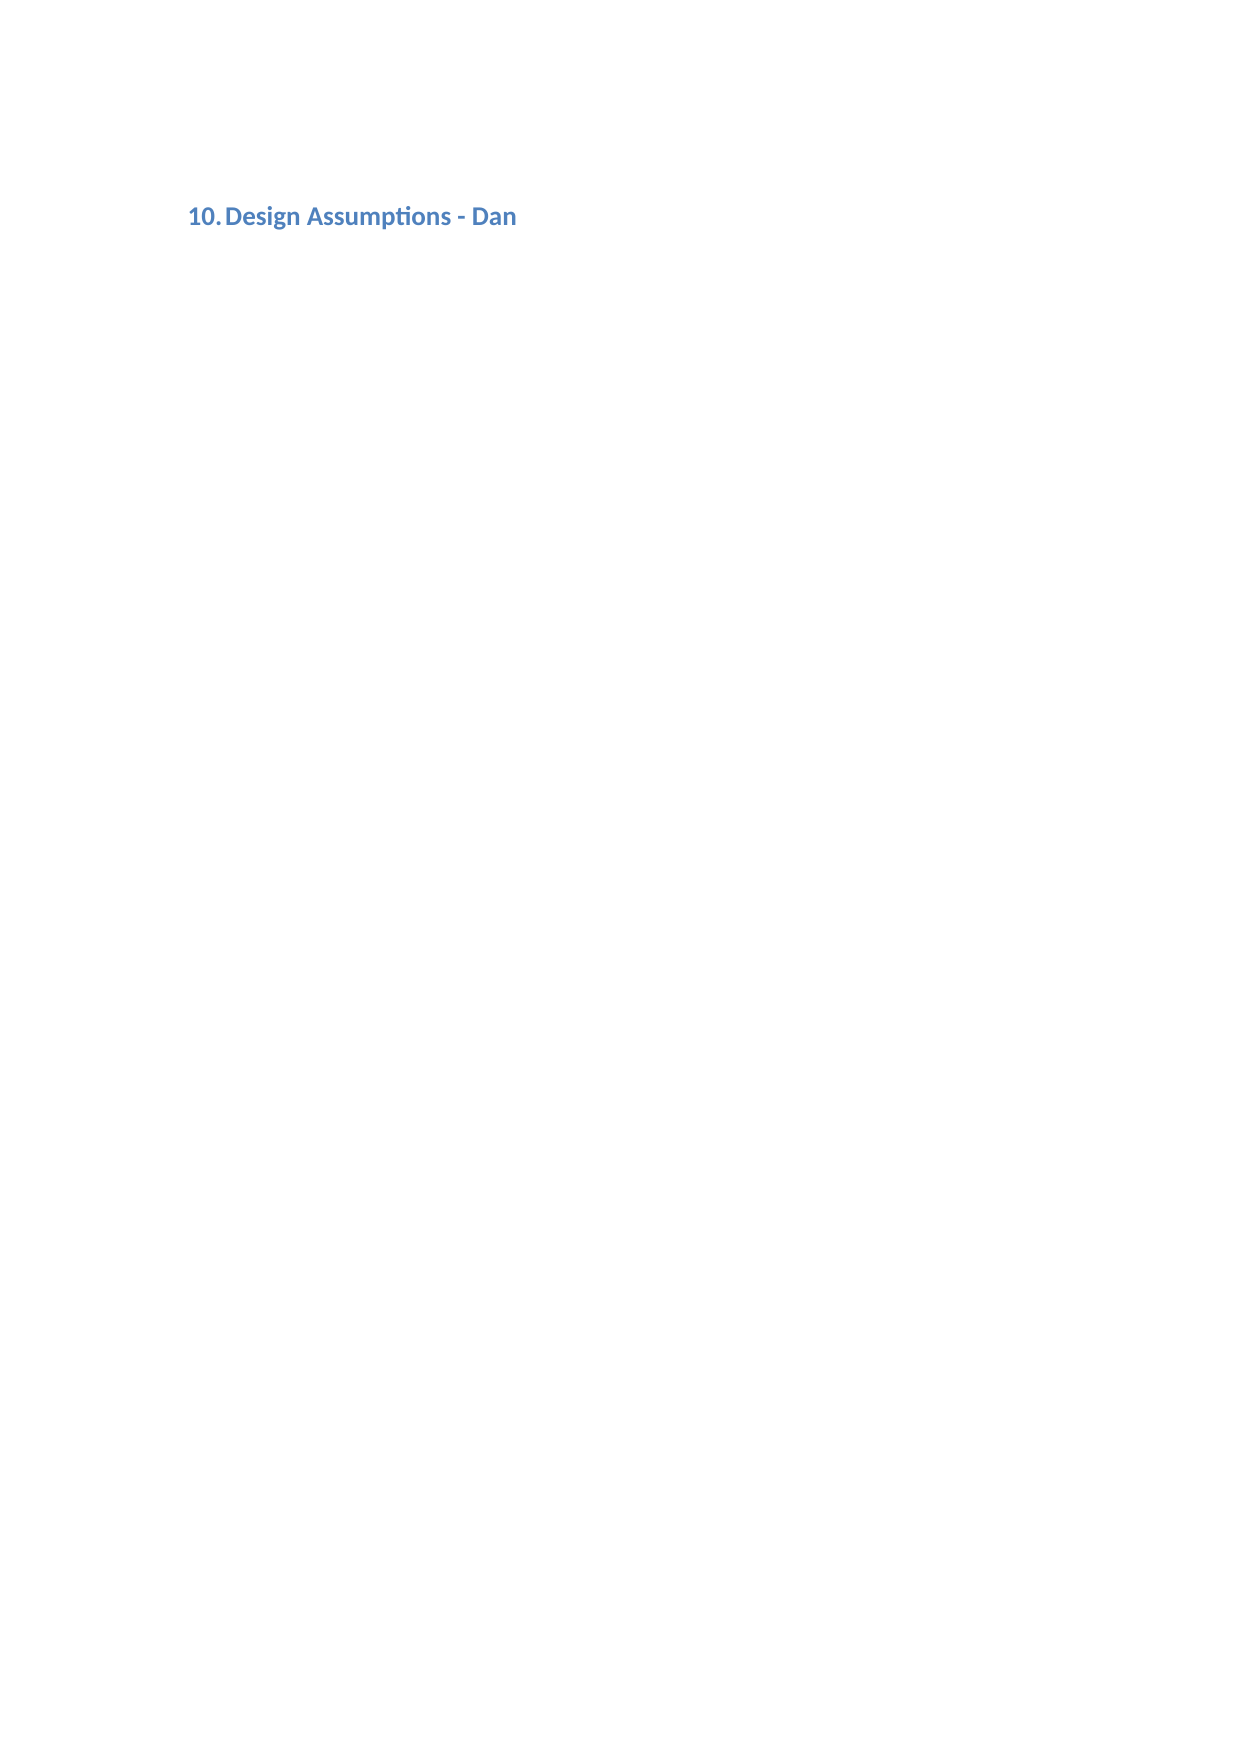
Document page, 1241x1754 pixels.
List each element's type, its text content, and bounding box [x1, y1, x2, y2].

subtitle Design Assumptions - Dan [187, 199, 1053, 233]
